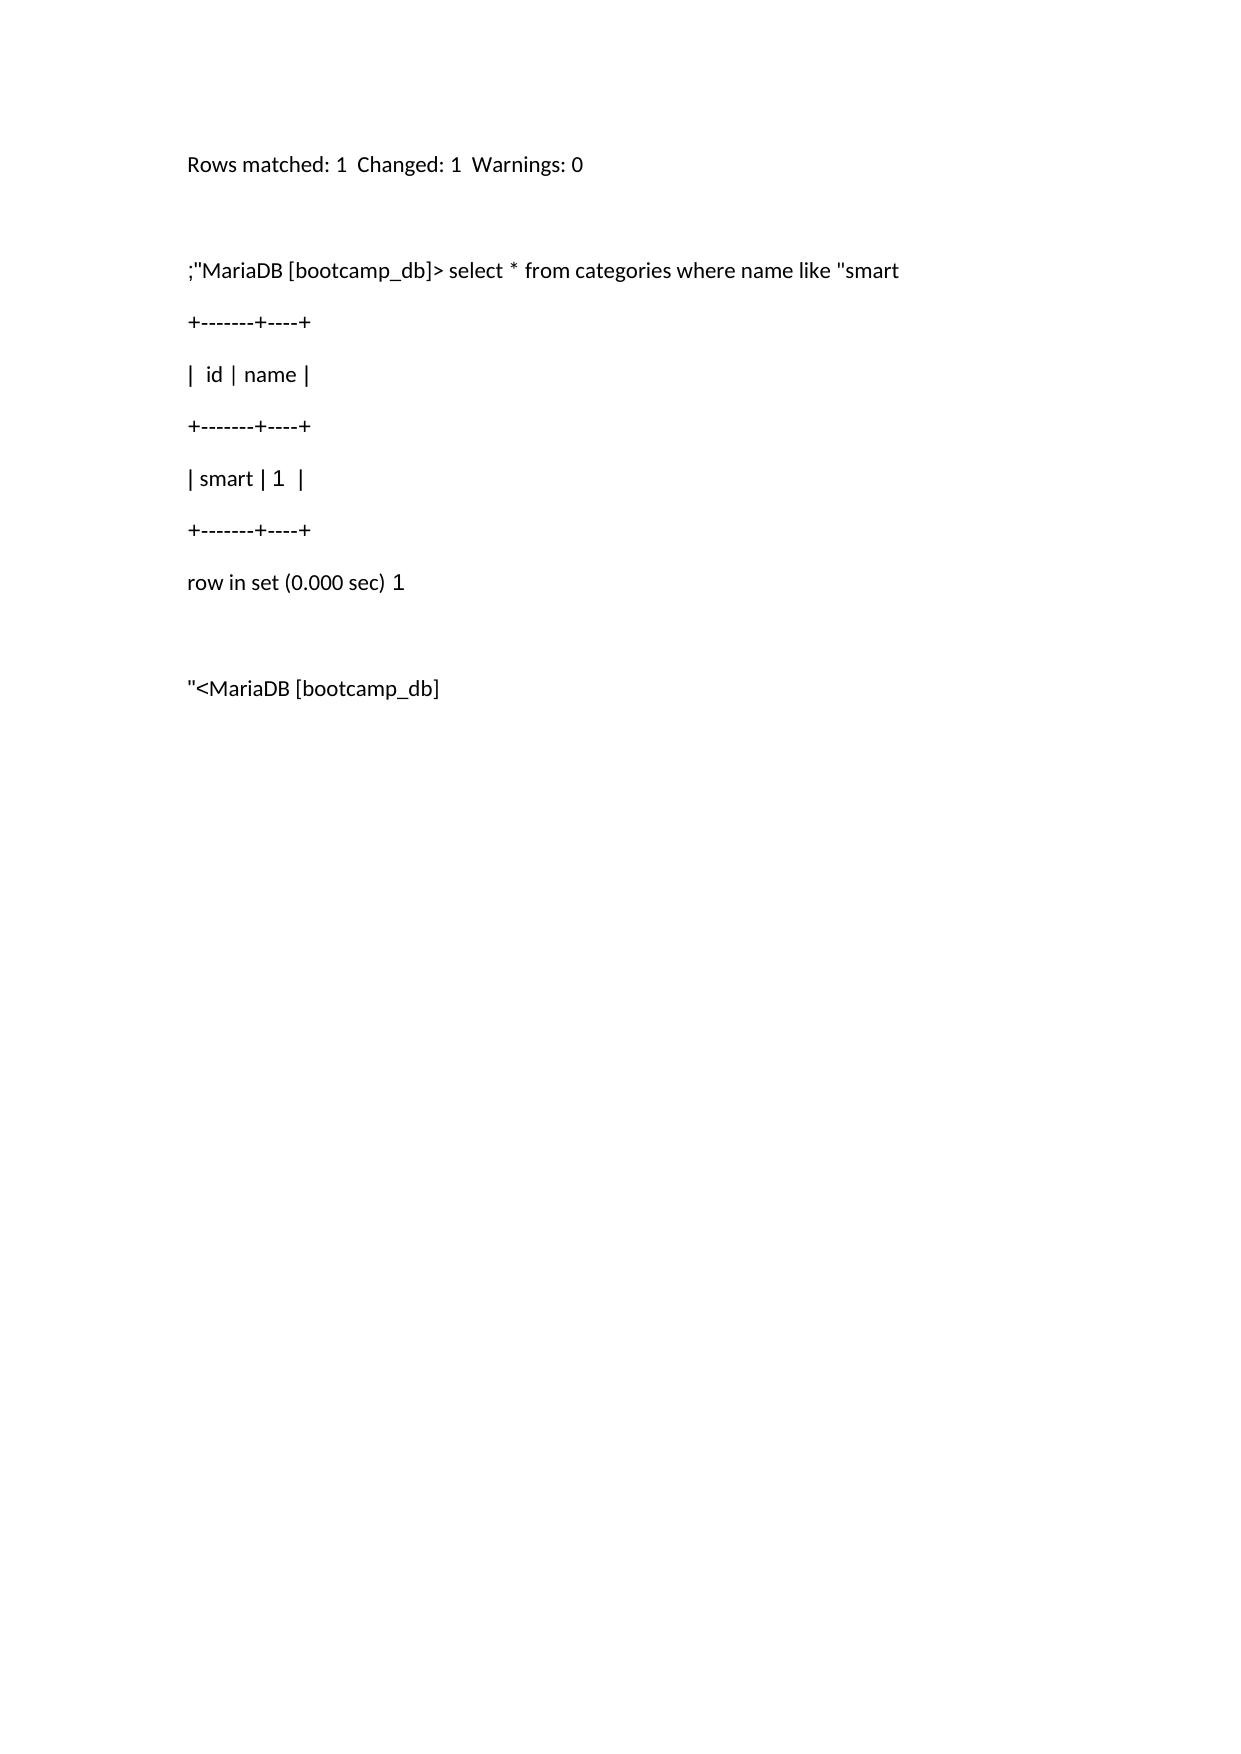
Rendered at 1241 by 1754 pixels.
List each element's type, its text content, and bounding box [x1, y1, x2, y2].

text +----+-------+ [187, 309, 1053, 335]
text +----+-------+ [187, 413, 1053, 439]
text | id | name | [187, 360, 1053, 388]
text | 1 | smart | [187, 464, 1053, 492]
text +----+-------+ [187, 517, 1053, 543]
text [187, 256, 1053, 284]
text Rows matched: 1 Changed: 1 Warnings: 0 [187, 150, 1053, 178]
text MariaDB [bootcamp_db]>" [187, 674, 1053, 702]
text 1 row in set (0.000 sec) [187, 568, 1053, 596]
